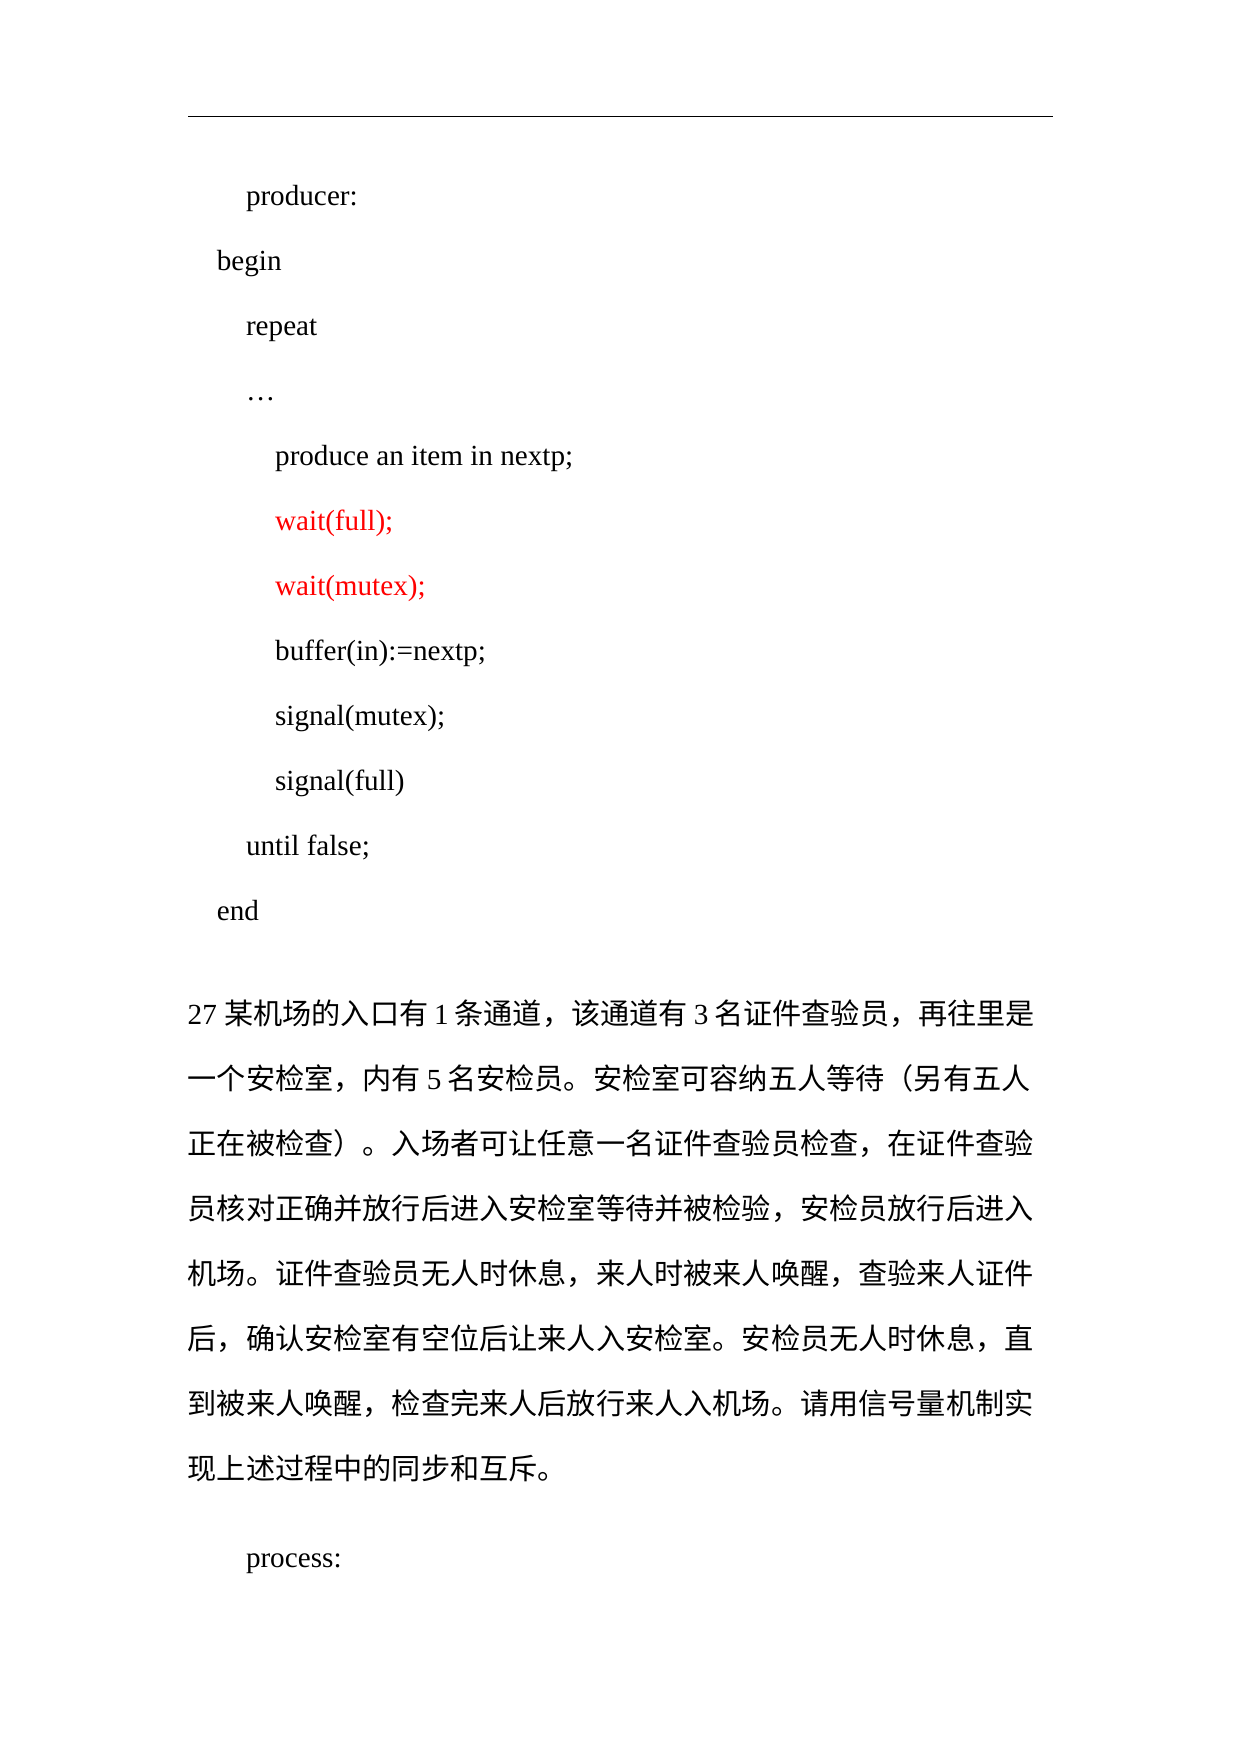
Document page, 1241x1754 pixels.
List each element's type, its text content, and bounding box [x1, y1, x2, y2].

text produce an item in nextp; [217, 422, 1053, 487]
text signal(full) [217, 747, 1053, 812]
text process: [187, 1524, 1053, 1589]
text 27 某机场的入口有1条通道，该通道有3名证件查验员，再往里是一个安检室，内有5名安检员。安检室可容纳五人等待（另有五人正在被检查）。入场者可让任意一名证件查验员检查，在证件查验员核对正确并放行后进入安检室等待并被检验，安检员放行后进入机场。证件查验员无人时休息，来人时被来人唤醒，查验来人证件后，确认安检室有空位后让来人入安检室。安检员无人时休息，直到被来人唤醒，检查完来人后放行来人入机场。请用信号量机制实现上述过程中的同步和互斥。 [187, 979, 1053, 1499]
text begin [187, 227, 1053, 292]
text buffer(in):=nextp; [217, 617, 1053, 682]
text wait(full); [217, 487, 1053, 552]
text repeat [187, 292, 1053, 357]
text wait(mutex); [217, 552, 1053, 617]
text until false; [187, 812, 1053, 877]
text producer: [187, 162, 1053, 227]
text signal(mutex); [217, 682, 1053, 747]
text … [187, 357, 1053, 422]
text end [187, 877, 1053, 942]
